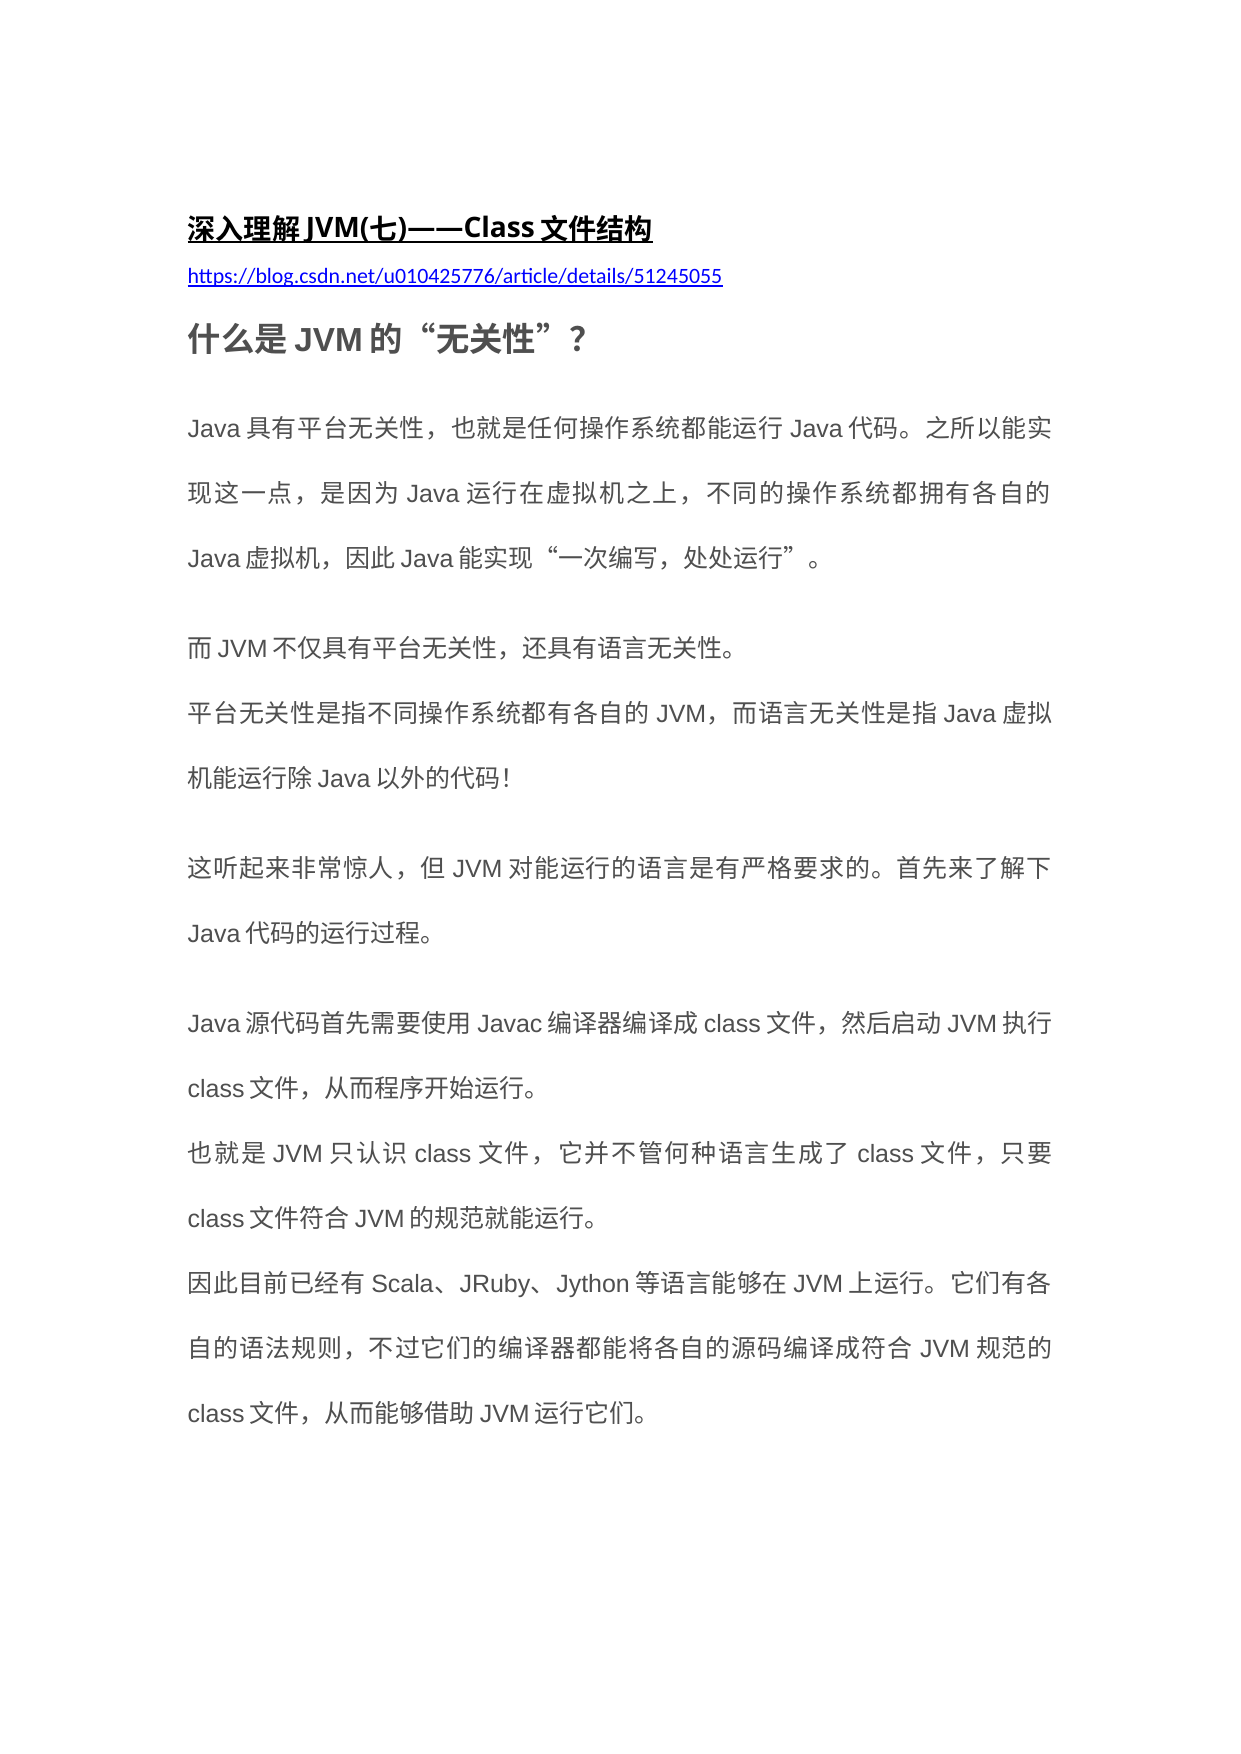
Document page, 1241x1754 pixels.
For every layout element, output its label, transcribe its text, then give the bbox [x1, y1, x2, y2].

text https://blog.csdn.net/u010425776/article/details/51245055 [187, 259, 1053, 292]
text Java源代码首先需要使用Javac编译器编译成class文件，然后启动JVM执行class文件，从而程序开始运行。 也就是JVM只认识class文件，它并不管何种语言生成了class文件，只要class文件符合JVM的规范就能运行。 因此目前已经有Scala、JRuby、Jython等语言能够在JVM上运行。它们有各自的语法规则，不过它们的编译器都能将各自的源码编译成符合JVM规范的class文件，从而能够借助JVM运行它们。 [187, 989, 1053, 1444]
text 这听起来非常惊人，但JVM对能运行的语言是有严格要求的。首先来了解下Java代码的运行过程。 [187, 834, 1053, 964]
subtitle 什么是JVM的“无关性”？ [187, 304, 1053, 369]
text 深入理解JVM(七)——Class文件结构 [187, 194, 1053, 259]
text 而JVM不仅具有平台无关性，还具有语言无关性。 平台无关性是指不同操作系统都有各自的JVM，而语言无关性是指Java虚拟机能运行除Java以外的代码！ [187, 614, 1053, 809]
text Java具有平台无关性，也就是任何操作系统都能运行Java代码。之所以能实现这一点，是因为Java运行在虚拟机之上，不同的操作系统都拥有各自的Java虚拟机，因此Java能实现“一次编写，处处运行”。 [187, 394, 1053, 589]
